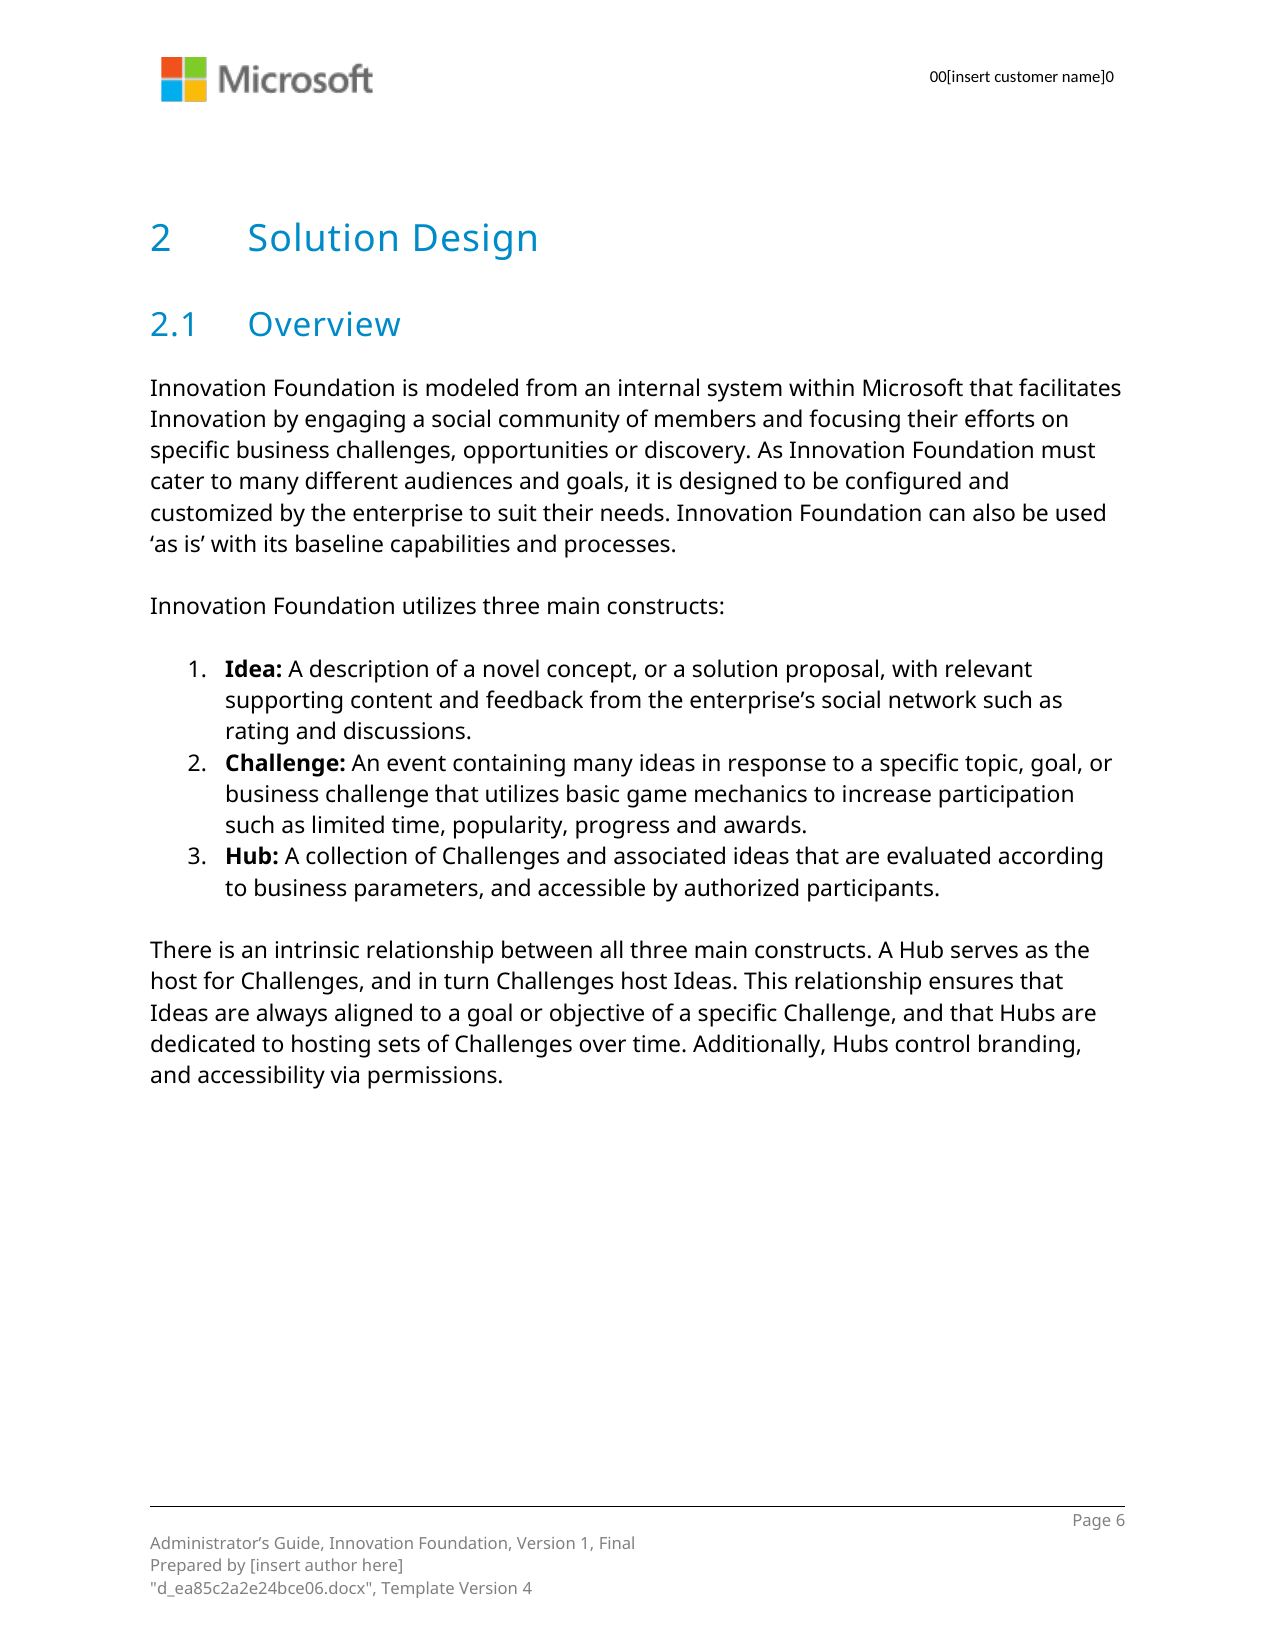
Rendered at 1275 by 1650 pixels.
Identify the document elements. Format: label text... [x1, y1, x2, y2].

picture [161, 57, 374, 103]
list Idea: A description of a novel concept, or a solution proposal, with relevant supporting content and feedback from the enterprise’s social network such as rating and discussions. [187, 653, 1125, 746]
text Innovation Foundation is modeled from an internal system within Microsoft that facilitates Innovation by engaging a social community of members and focusing their efforts on specific business challenges, opportunities or discovery. As Innovation Foundation must cater to many different audiences and goals, it is designed to be configured and customized by the enterprise to suit their needs. Innovation Foundation can also be used ‘as is’ with its baseline capabilities and processes. [150, 371, 1125, 559]
text There is an intrinsic relationship between all three main constructs. A Hub serves as the host for Challenges, and in turn Challenges host Ideas. This relationship ensures that Ideas are always aligned to a goal or objective of a specific Challenge, and that Hubs are dedicated to hosting sets of Challenges over time. Additionally, Hubs control branding, and accessibility via permissions. [150, 934, 1125, 1090]
subtitle Solution Design [150, 201, 1125, 263]
text Innovation Foundation utilizes three main constructs: [150, 590, 1125, 621]
subtitle Overview [150, 301, 1125, 346]
list Hub: A collection of Challenges and associated ideas that are evaluated according to business parameters, and accessible by authorized participants. [187, 840, 1125, 903]
list Challenge: An event containing many ideas in response to a specific topic, goal, or business challenge that utilizes basic game mechanics to increase participation such as limited time, popularity, progress and awards. [187, 746, 1125, 840]
